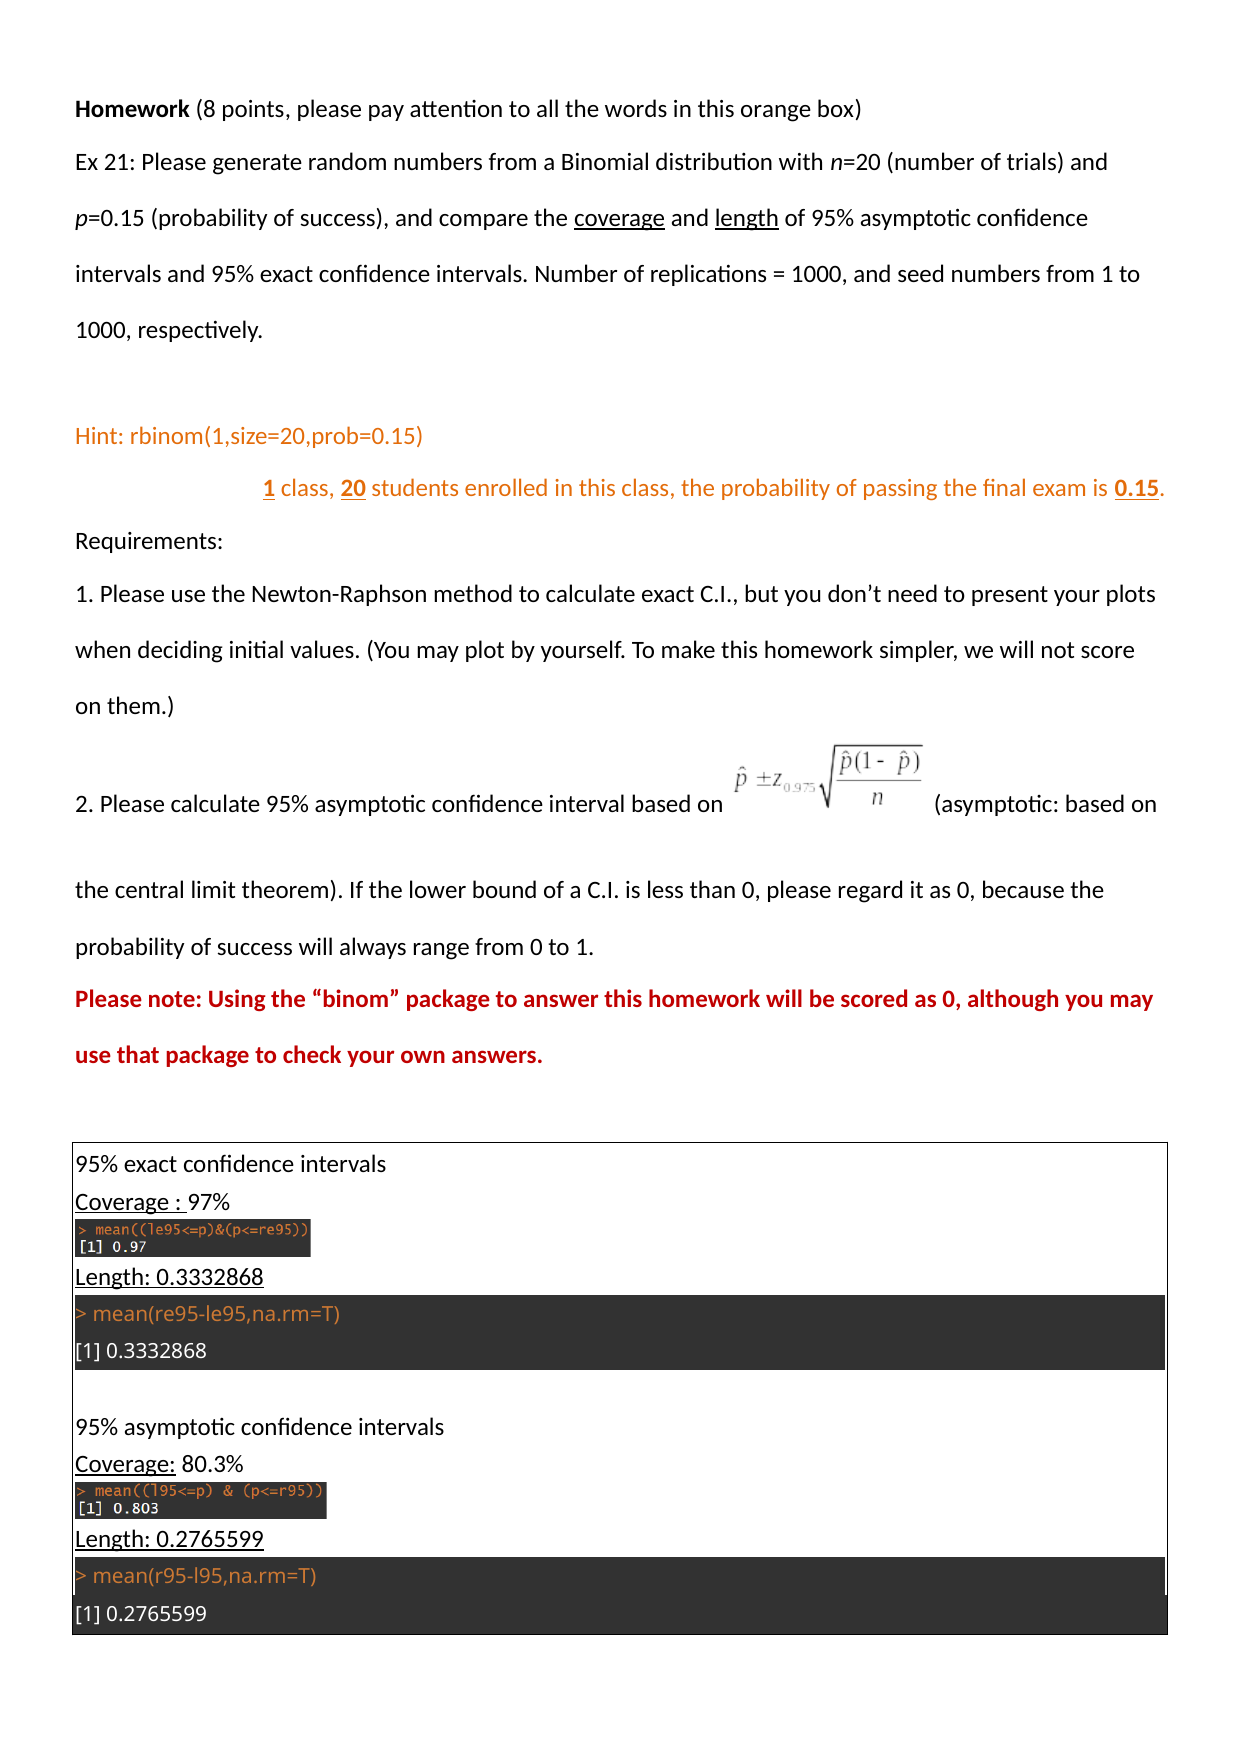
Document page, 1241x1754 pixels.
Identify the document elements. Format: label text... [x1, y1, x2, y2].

text Coverage : 97% [75, 1182, 1165, 1220]
text 95% exact confidence intervals [73, 1143, 1167, 1182]
text Requirements: [75, 522, 1165, 559]
picture [75, 1219, 311, 1257]
text Homework (8 points, please pay attention to all the words in this orange box) [75, 89, 1165, 127]
text Please note: Using the “binom” package to answer this homework will be scored as 0, although you may use that package to check your own answers. [75, 980, 1165, 1074]
text 95% asymptotic confidence intervals [75, 1407, 1165, 1445]
picture [75, 1482, 327, 1519]
text [1] 0.2765599 [73, 1592, 1167, 1634]
text 2. Please calculate 95% asymptotic confidence interval based on (asymptotic: based on the central limit theorem). If the lower bound of a C.I. is less than 0, please regard it as 0, because the probability of success will always range from 0 to 1. [75, 740, 1165, 965]
text Coverage: 80.3% [75, 1445, 1165, 1482]
text 1 class, 20 students enrolled in this class, the probability of passing the final exam is 0.15. [75, 469, 1165, 507]
text > mean(re95-le95,na.rm=T) [75, 1295, 1165, 1332]
text 1. Please use the Newton-Raphson method to calculate exact C.I., but you don’t need to present your plots when deciding initial values. (You may plot by yourself. To make this homework simpler, we will not score on them.) [75, 574, 1165, 724]
text Ex 21: Please generate random numbers from a Binomial distribution with n=20 (number of trials) and p=0.15 (probability of success), and compare the coverage and length of 95% asymptotic confidence intervals and 95% exact confidence intervals. Number of replications = 1000, and seed numbers from 1 to 1000, respectively. [75, 142, 1165, 348]
text Length: 0.2765599 [75, 1520, 1165, 1557]
text Hint: rbinom(1,size=20,prob=0.15) [75, 416, 1165, 454]
text > mean(r95-l95,na.rm=T) [75, 1557, 1165, 1592]
text [1] 0.3332868 [75, 1332, 1165, 1370]
text Length: 0.3332868 [75, 1257, 1165, 1295]
